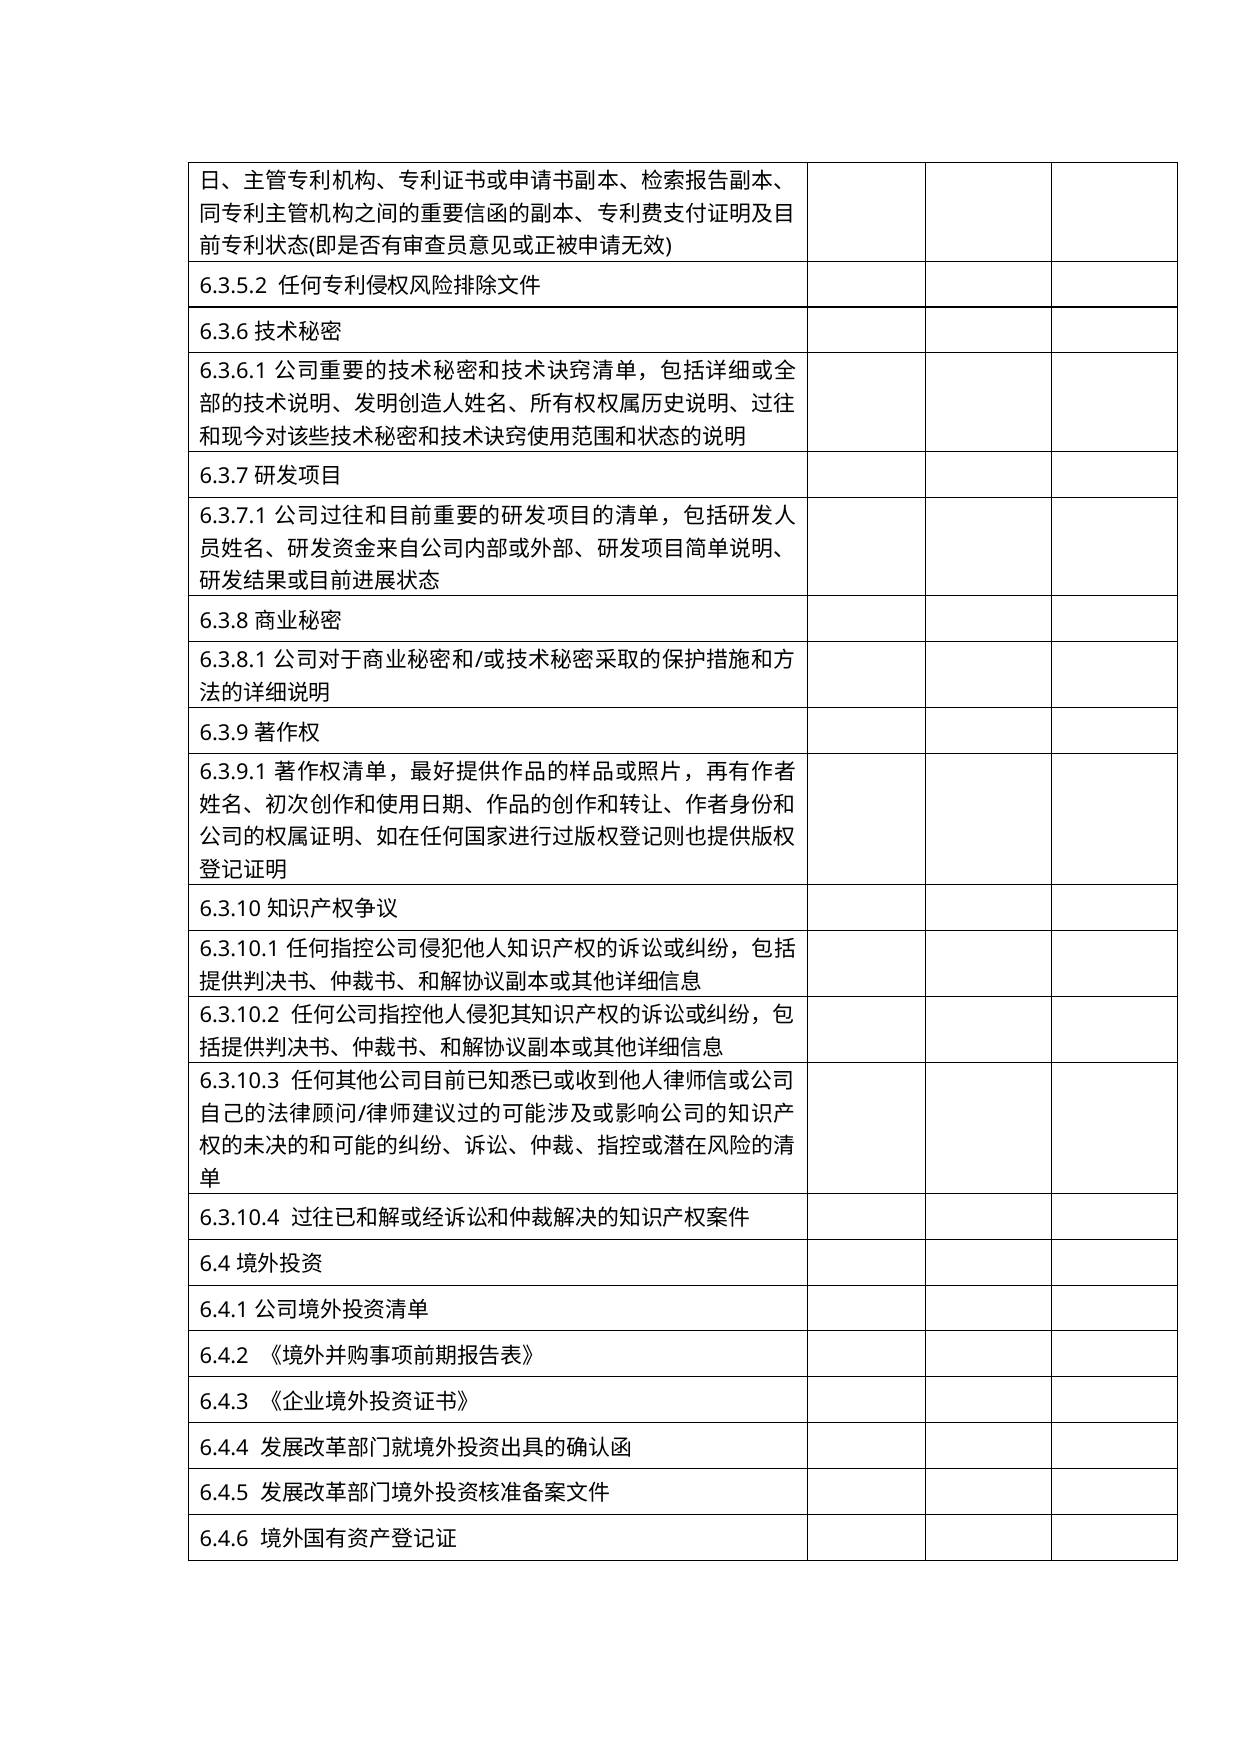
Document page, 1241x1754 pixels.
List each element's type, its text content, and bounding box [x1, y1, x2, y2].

table_cell [1052, 1194, 1177, 1239]
table_cell 6.3.10.1 任何指控公司侵犯他人知识产权的诉讼或纠纷，包括提供判决书、仲裁书、和解协议副本或其他详细信息 [189, 931, 807, 996]
table_cell [1052, 1469, 1177, 1514]
table_cell [926, 452, 1051, 497]
table_cell [808, 708, 925, 753]
table_cell [808, 498, 925, 595]
table_cell 6.4.1 公司境外投资清单 [189, 1286, 807, 1330]
table_cell [926, 1423, 1051, 1468]
table_cell [1052, 997, 1177, 1062]
table_cell [1052, 452, 1177, 497]
table_cell 6.4.4 发展改革部门就境外投资出具的确认函 [189, 1423, 807, 1468]
table_cell 6.3.10.2 任何公司指控他人侵犯其知识产权的诉讼或纠纷，包括提供判决书、仲裁书、和解协议副本或其他详细信息 [189, 997, 807, 1062]
table_cell 6.3.10.4 过往已和解或经诉讼和仲裁解决的知识产权案件 [189, 1194, 807, 1239]
table_cell [926, 754, 1051, 884]
table_cell [808, 1286, 925, 1330]
table_cell [926, 997, 1051, 1062]
table_cell [808, 1469, 925, 1514]
table_cell [808, 1515, 925, 1559]
table_cell 6.3.9.1 著作权清单，最好提供作品的样品或照片，再有作者姓名、初次创作和使用日期、作品的创作和转让、作者身份和公司的权属证明、如在任何国家进行过版权登记则也提供版权登记证明 [189, 754, 807, 884]
table_cell [808, 1331, 925, 1376]
table_cell [1052, 708, 1177, 753]
table_cell [926, 596, 1051, 641]
table_cell [808, 596, 925, 641]
table_cell [926, 308, 1051, 352]
table_cell 6.3.8 商业秘密 [189, 596, 807, 641]
table_cell [926, 1377, 1051, 1422]
table_cell [1052, 1286, 1177, 1330]
table_cell [1052, 498, 1177, 595]
table_cell [1052, 308, 1177, 352]
table_cell [1052, 642, 1177, 707]
table_cell [808, 308, 925, 352]
table_cell 6.3.6 技术秘密 [189, 308, 807, 352]
table_cell [808, 163, 925, 261]
table_cell 6.3.7 研发项目 [189, 452, 807, 497]
table_cell [1052, 1240, 1177, 1284]
table_cell [1052, 754, 1177, 884]
table_cell 6.3.10.3 任何其他公司目前已知悉已或收到他人律师信或公司自己的法律顾问/律师建议过的可能涉及或影响公司的知识产权的未决的和可能的纠纷、诉讼、仲裁、指控或潜在风险的清单 [189, 1063, 807, 1193]
table_cell [1052, 1423, 1177, 1468]
table_cell [1052, 163, 1177, 261]
table_cell 6.3.10 知识产权争议 [189, 885, 807, 930]
table_cell [808, 262, 925, 306]
table_cell [1052, 885, 1177, 930]
table_cell [808, 452, 925, 497]
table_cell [189, 163, 807, 261]
table_cell [926, 353, 1051, 451]
table_cell [1052, 931, 1177, 996]
table_cell [926, 1515, 1051, 1559]
table_cell [926, 163, 1051, 261]
table_cell 6.4 境外投资 [189, 1240, 807, 1284]
table_cell 6.4.5 发展改革部门境外投资核准备案文件 [189, 1469, 807, 1514]
table_cell [1052, 262, 1177, 306]
table_cell 6.4.2 《境外并购事项前期报告表》 [189, 1331, 807, 1376]
table_cell [926, 931, 1051, 996]
table_cell [808, 1240, 925, 1284]
table_cell [808, 1377, 925, 1422]
table_cell [808, 997, 925, 1062]
table_cell [926, 262, 1051, 306]
table_cell 6.4.3 《企业境外投资证书》 [189, 1377, 807, 1422]
table_cell 6.3.9 著作权 [189, 708, 807, 753]
table_cell [808, 885, 925, 930]
table_cell [808, 931, 925, 996]
table_cell [926, 642, 1051, 707]
table_cell 6.3.8.1 公司对于商业秘密和/或技术秘密采取的保护措施和方法的详细说明 [189, 642, 807, 707]
table_cell [1052, 1063, 1177, 1193]
table_cell [926, 1331, 1051, 1376]
table_cell [1052, 1377, 1177, 1422]
table_cell [926, 498, 1051, 595]
table_cell [1052, 1331, 1177, 1376]
table_cell [926, 708, 1051, 753]
table_cell [1052, 596, 1177, 641]
table_cell [808, 1423, 925, 1468]
table_cell [926, 1240, 1051, 1284]
table_cell [926, 1194, 1051, 1239]
table_cell 6.3.7.1 公司过往和目前重要的研发项目的清单，包括研发人员姓名、研发资金来自公司内部或外部、研发项目简单说明、研发结果或目前进展状态 [189, 498, 807, 595]
table_cell [808, 1194, 925, 1239]
table_cell 6.3.6.1 公司重要的技术秘密和技术诀窍清单，包括详细或全部的技术说明、发明创造人姓名、所有权权属历史说明、过往和现今对该些技术秘密和技术诀窍使用范围和状态的说明 [189, 353, 807, 451]
table_cell [1052, 1515, 1177, 1559]
table_cell 6.3.5.2 任何专利侵权风险排除文件 [189, 262, 807, 306]
table_cell [926, 1286, 1051, 1330]
table_cell [808, 353, 925, 451]
table_cell [1052, 353, 1177, 451]
table_cell [926, 1063, 1051, 1193]
table_cell [926, 885, 1051, 930]
table_cell [926, 1469, 1051, 1514]
table_cell [808, 1063, 925, 1193]
table_cell [808, 754, 925, 884]
table_cell 6.4.6 境外国有资产登记证 [189, 1515, 807, 1559]
table_cell [808, 642, 925, 707]
